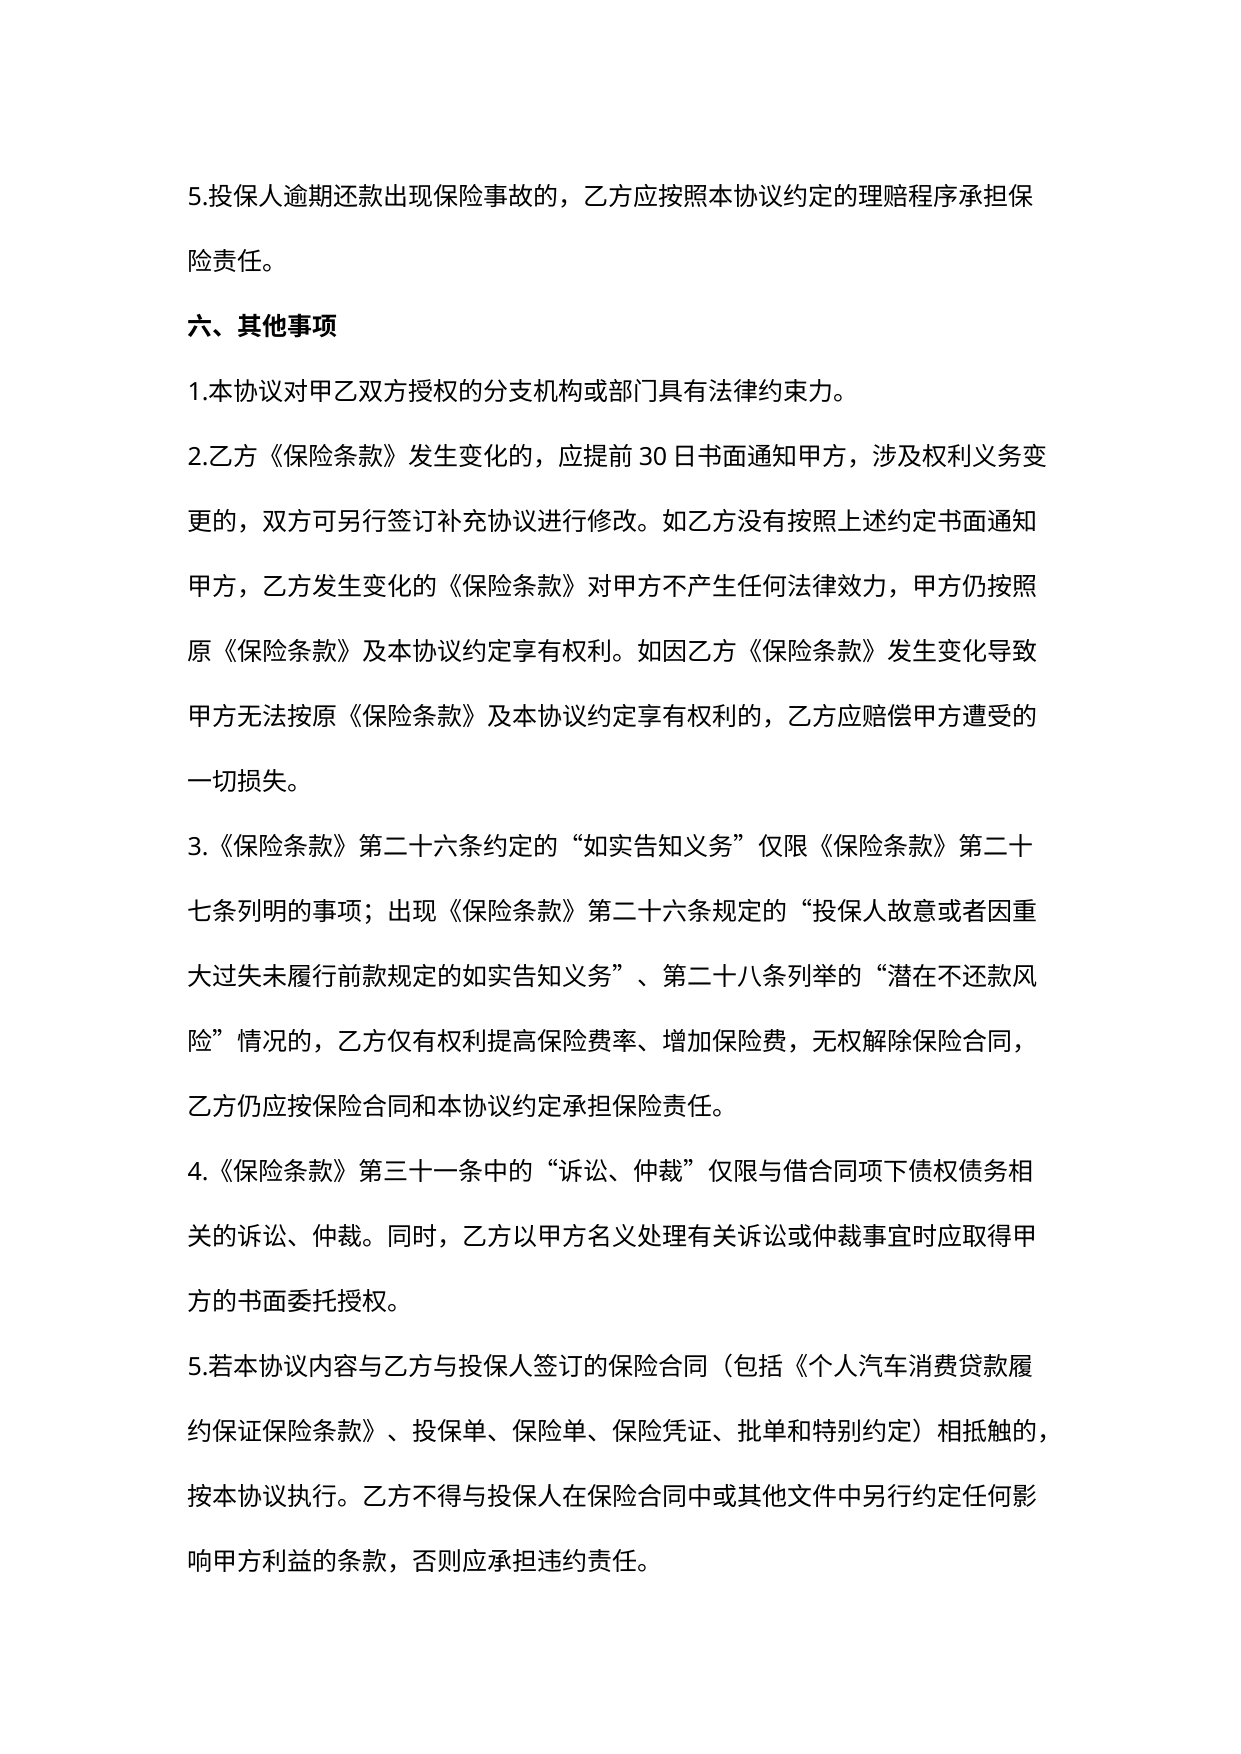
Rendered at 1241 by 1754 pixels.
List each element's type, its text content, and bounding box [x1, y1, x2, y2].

text 5.若本协议内容与乙方与投保人签订的保险合同（包括《个人汽车消费贷款履约保证保险条款》、投保单、保险单、保险凭证、批单和特别约定）相抵触的，按本协议执行。乙方不得与投保人在保险合同中或其他文件中另行约定任何影响甲方利益的条款，否则应承担违约责任。 [187, 1332, 1053, 1592]
text 2.乙方《保险条款》发生变化的，应提前30日书面通知甲方，涉及权利义务变更的，双方可另行签订补充协议进行修改。如乙方没有按照上述约定书面通知甲方，乙方发生变化的《保险条款》对甲方不产生任何法律效力，甲方仍按照原《保险条款》及本协议约定享有权利。如因乙方《保险条款》发生变化导致甲方无法按原《保险条款》及本协议约定享有权利的，乙方应赔偿甲方遭受的一切损失。 [187, 422, 1053, 812]
text 3.《保险条款》第二十六条约定的“如实告知义务”仅限《保险条款》第二十七条列明的事项；出现《保险条款》第二十六条规定的“投保人故意或者因重大过失未履行前款规定的如实告知义务”、第二十八条列举的“潜在不还款风险”情况的，乙方仅有权利提高保险费率、增加保险费，无权解除保险合同，乙方仍应按保险合同和本协议约定承担保险责任。 [187, 812, 1053, 1137]
text 4.《保险条款》第三十一条中的“诉讼、仲裁”仅限与借合同项下债权债务相关的诉讼、仲裁。同时，乙方以甲方名义处理有关诉讼或仲裁事宜时应取得甲方的书面委托授权。 [187, 1137, 1053, 1332]
text 1.本协议对甲乙双方授权的分支机构或部门具有法律约束力。 [187, 357, 1053, 422]
text 5.投保人逾期还款出现保险事故的，乙方应按照本协议约定的理赔程序承担保险责任。 [187, 162, 1053, 292]
subtitle 六、其他事项 [187, 292, 1053, 357]
